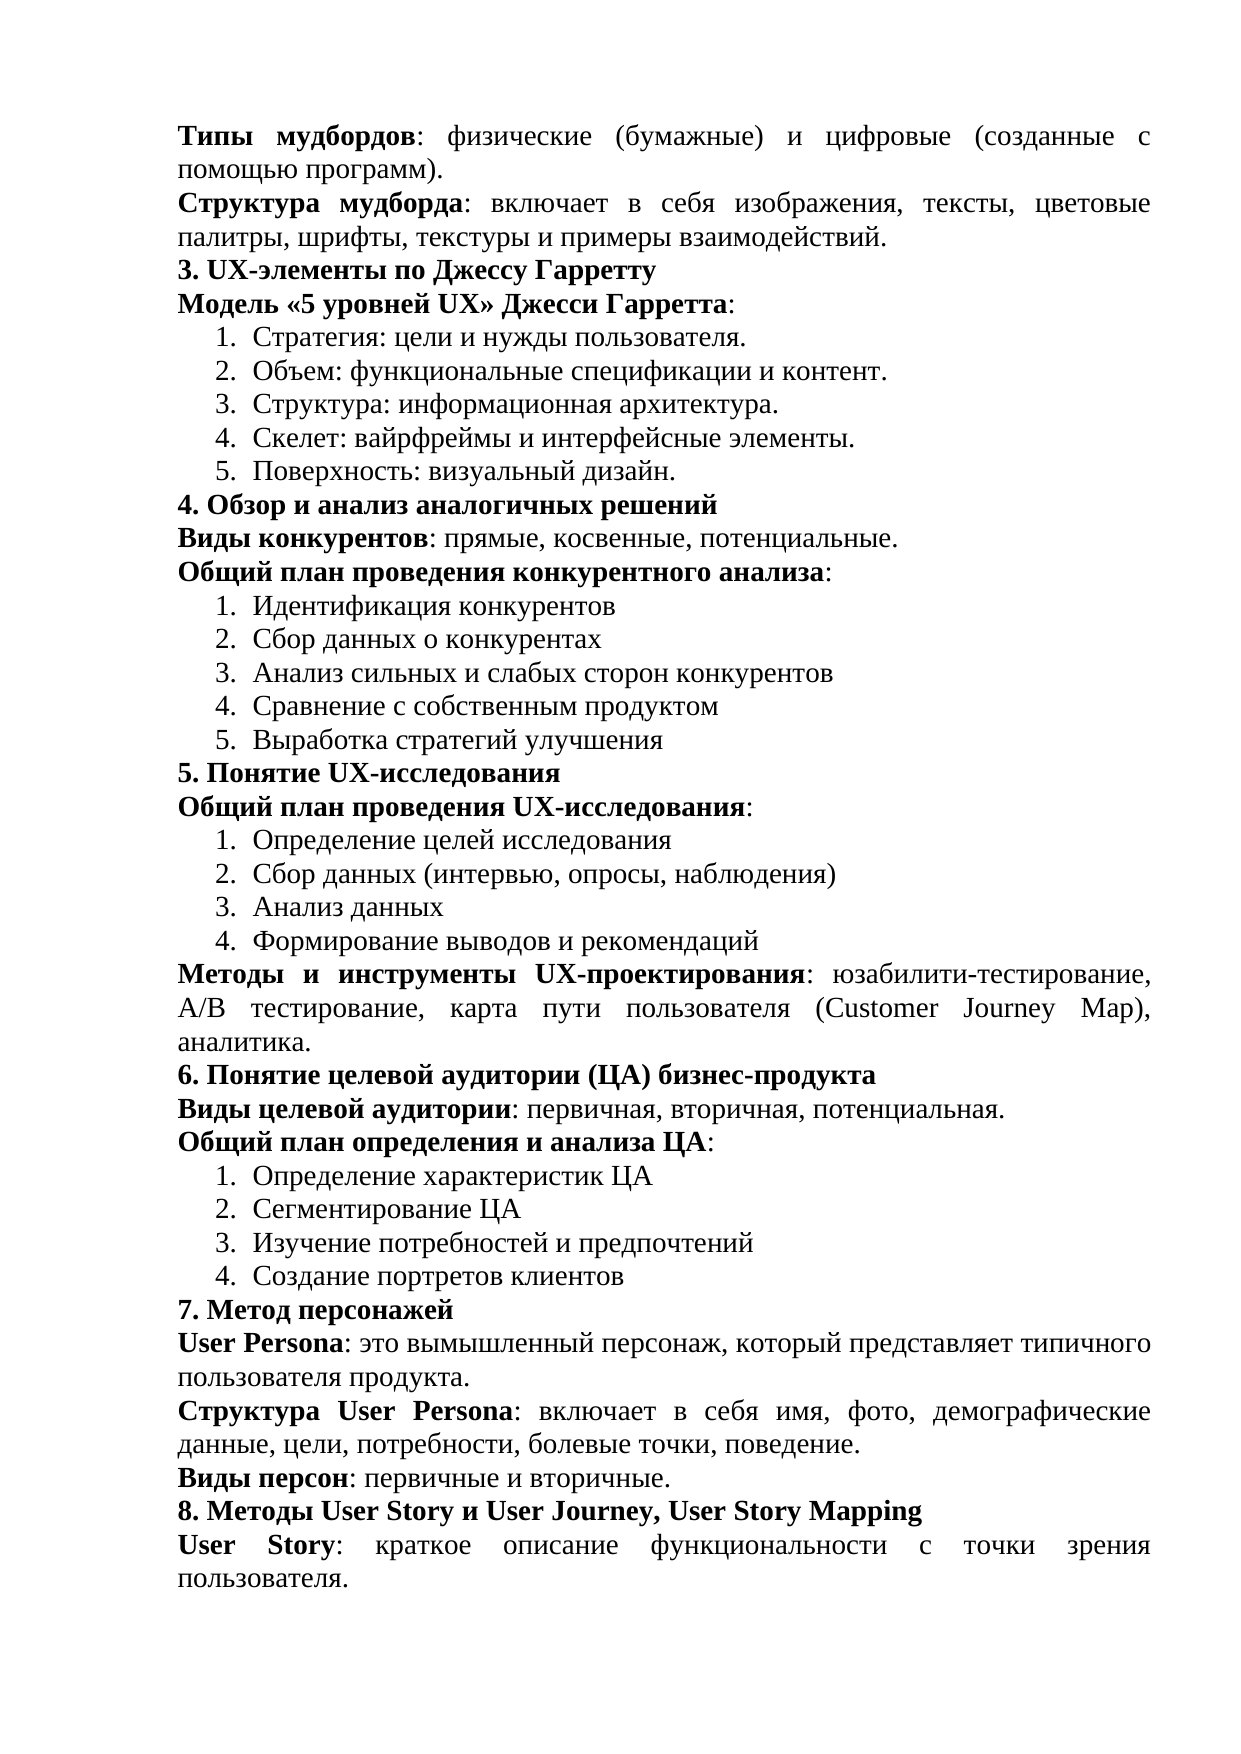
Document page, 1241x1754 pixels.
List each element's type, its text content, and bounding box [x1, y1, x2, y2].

text Методы и инструменты UX-проектирования: юзабилити-тестирование, A/B тестирование, карта пути пользователя (Customer Journey Map), аналитика. [177, 957, 1152, 1057]
list Анализ сильных и слабых сторон конкурентов [215, 655, 1152, 688]
list Выработка стратегий улучшения [215, 722, 1152, 755]
list Структура: информационная архитектура. [215, 386, 1152, 420]
text Общий план определения и анализа ЦА: [177, 1124, 1152, 1158]
text 7. Метод персонажей [177, 1292, 1152, 1326]
text Общий план проведения UX-исследования: [177, 789, 1152, 822]
list Поверхность: визуальный дизайн. [215, 453, 1152, 487]
text User Persona: это вымышленный персонаж, который представляет типичного пользователя продукта. [177, 1326, 1152, 1393]
text Виды конкурентов: прямые, косвенные, потенциальные. [177, 521, 1152, 554]
list Сбор данных о конкурентах [215, 621, 1152, 655]
text Виды целевой аудитории: первичная, вторичная, потенциальная. [177, 1091, 1152, 1124]
text Виды персон: первичные и вторичные. [177, 1460, 1152, 1493]
text 5. Понятие UX-исследования [177, 755, 1152, 789]
list Идентификация конкурентов [215, 588, 1152, 621]
text Структура мудборда: включает в себя изображения, тексты, цветовые палитры, шрифты, текстуры и примеры взаимодействий. [177, 185, 1152, 252]
list Создание портретов клиентов [215, 1258, 1152, 1292]
text Структура User Persona: включает в себя имя, фото, демографические данные, цели, потребности, болевые точки, поведение. [177, 1393, 1152, 1460]
list Объем: функциональные спецификации и контент. [215, 353, 1152, 386]
list Изучение потребностей и предпочтений [215, 1225, 1152, 1258]
list Стратегия: цели и нужды пользователя. [215, 319, 1152, 353]
list Сравнение с собственным продуктом [215, 688, 1152, 722]
list Анализ данных [215, 889, 1152, 923]
text User Story: краткое описание функциональности с точки зрения пользователя. [177, 1527, 1152, 1594]
list Скелет: вайрфреймы и интерфейсные элементы. [215, 420, 1152, 453]
text Типы мудбордов: физические (бумажные) и цифровые (созданные с помощью программ). [177, 118, 1152, 185]
text 6. Понятие целевой аудитории (ЦА) бизнес-продукта [177, 1057, 1152, 1091]
list Сегментирование ЦА [215, 1191, 1152, 1225]
list Формирование выводов и рекомендаций [215, 923, 1152, 957]
text 3. UX-элементы по Джессу Гарретту [177, 252, 1152, 286]
text 8. Методы User Story и User Journey, User Story Mapping [177, 1493, 1152, 1527]
list Определение характеристик ЦА [215, 1158, 1152, 1191]
list Определение целей исследования [215, 822, 1152, 856]
text 4. Обзор и анализ аналогичных решений [177, 487, 1152, 521]
list Сбор данных (интервью, опросы, наблюдения) [215, 856, 1152, 889]
text Модель «5 уровней UX» Джесси Гарретта: [177, 286, 1152, 319]
text Общий план проведения конкурентного анализа: [177, 554, 1152, 588]
